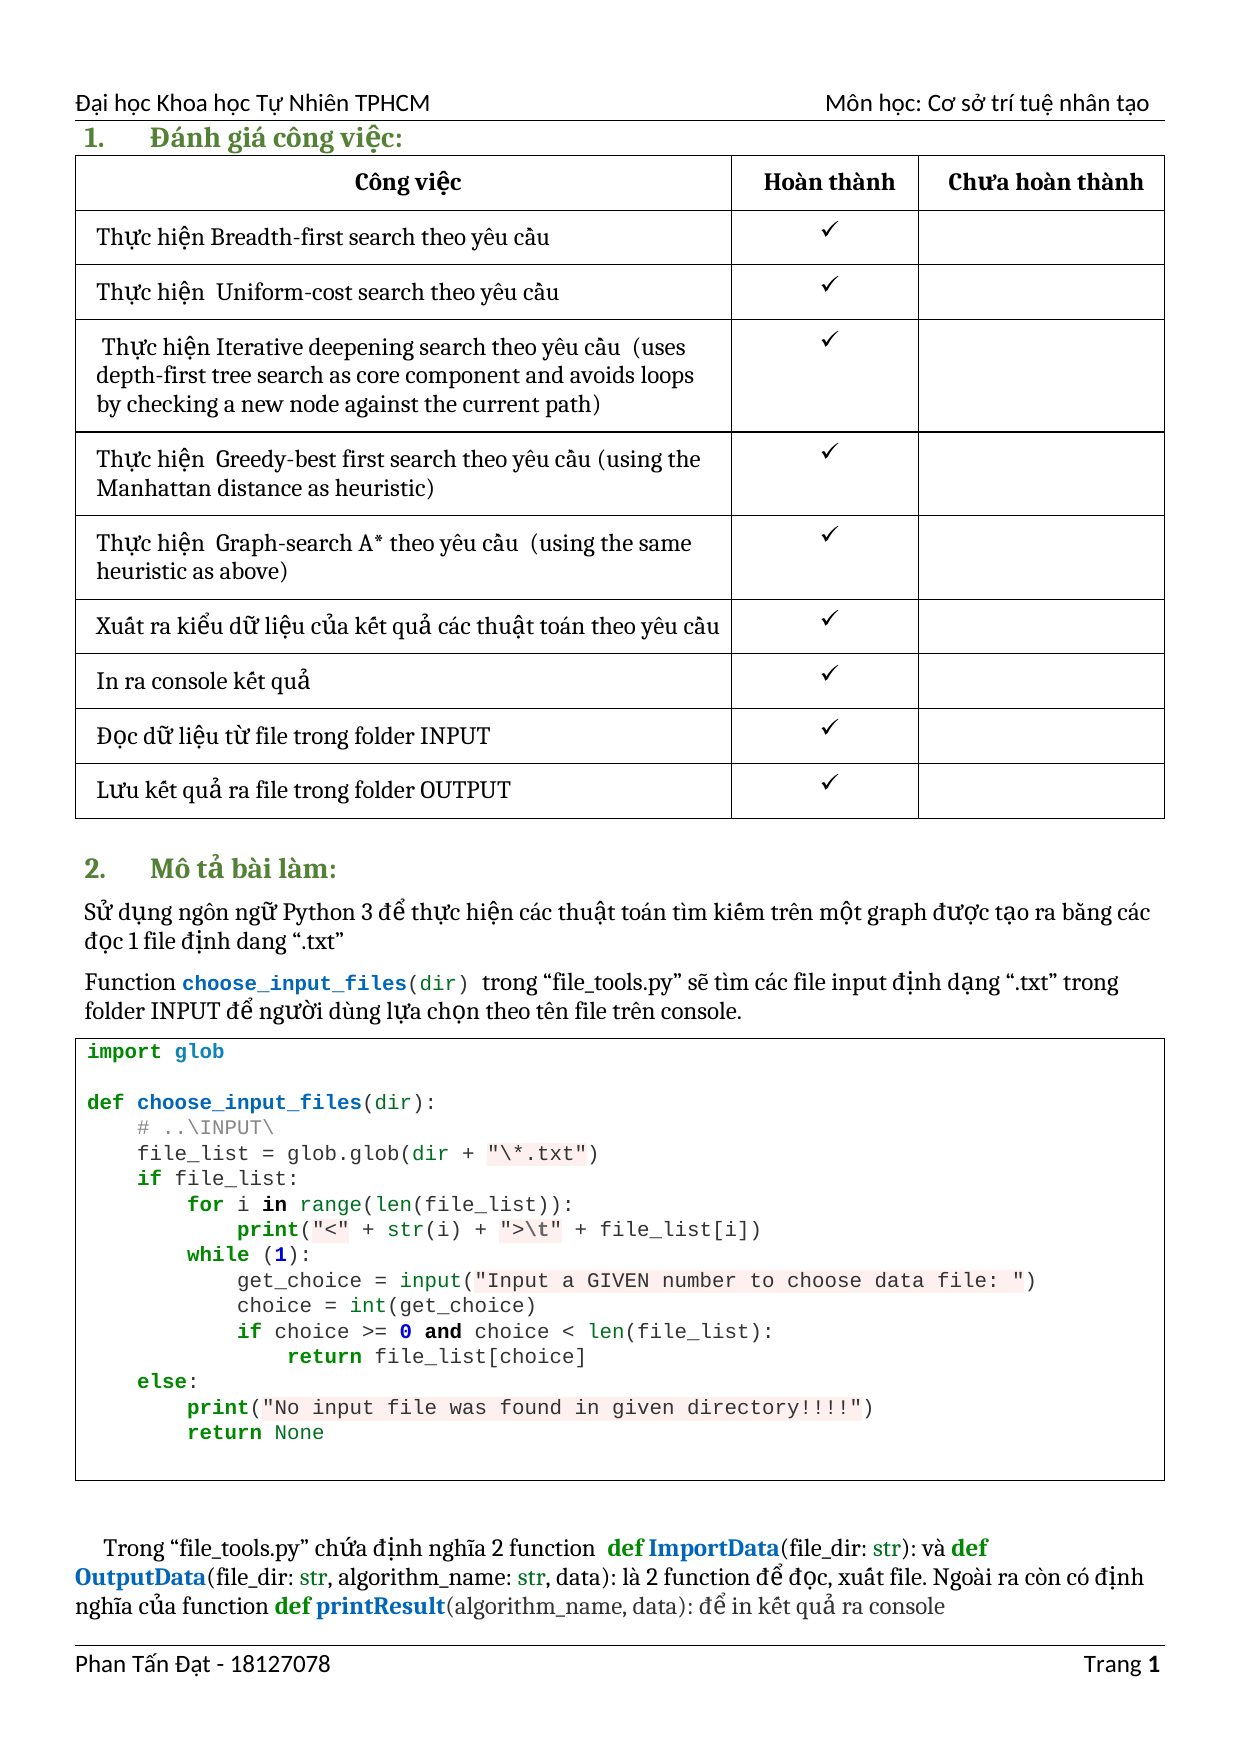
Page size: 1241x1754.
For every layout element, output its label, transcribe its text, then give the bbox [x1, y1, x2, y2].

table_cell [919, 516, 1164, 598]
table_cell Thực hiện Breadth-first search theo yêu cầu [76, 211, 731, 264]
table_cell Thực hiện Uniform-cost search theo yêu cầu [76, 265, 731, 319]
text Đánh giá công việc: [84, 121, 1165, 155]
table_cell [732, 764, 918, 818]
table_cell [919, 265, 1164, 319]
table_header import glob def choose_input_files(dir): # ..\INPUT\ file_list = glob.glob(dir + "\*.txt") if file_list: for i in range(len(file_list)): print("<" + str(i) + ">\t" + file_list[i]) while (1): get_choice = input("Input a GIVEN number to choose data file: ") choice = int(get_choice) if choice >= 0 and choice < len(file_list): return file_list[choice] else: print("No input file was found in given directory!!!!") return None [76, 1039, 1164, 1479]
table_cell Thực hiện Iterative deepening search theo yêu cầu (uses depth-first tree search as core component and avoids loops by checking a new node against the current path) [76, 320, 731, 431]
table_cell [919, 433, 1164, 515]
table_cell In ra console kết quả [76, 654, 731, 708]
text Sử dụng ngôn ngữ Python 3 để thực hiện các thuật toán tìm kiếm trên một graph được tạo ra bằng các đọc 1 file định dang “.txt” [84, 898, 1165, 956]
table_header Hoàn thành [732, 156, 918, 209]
table_cell [732, 433, 918, 515]
text Mô tả bài làm: [84, 852, 1165, 886]
table_cell [732, 516, 918, 598]
table_cell [919, 600, 1164, 653]
table_cell [919, 211, 1164, 264]
table_cell Thực hiện Greedy-best first search theo yêu cầu (using the Manhattan distance as heuristic) [76, 433, 731, 515]
table_cell [732, 600, 918, 653]
table_header Chưa hoàn thành [919, 156, 1164, 209]
table_cell [919, 654, 1164, 708]
table_header Công việc [76, 156, 731, 209]
table_cell [732, 709, 918, 763]
table_cell [732, 654, 918, 708]
table_cell Đọc dữ liệu từ file trong folder INPUT [76, 709, 731, 763]
table_cell [732, 320, 918, 431]
table_cell [919, 320, 1164, 431]
text Function choose_input_files(dir) trong “file_tools.py” sẽ tìm các file input định dạng “.txt” trong folder INPUT để người dùng lựa chọn theo tên file trên console. [84, 968, 1165, 1026]
table_cell [732, 265, 918, 319]
table_cell Thực hiện Graph-search A* theo yêu cầu (using the same heuristic as above) [76, 516, 731, 598]
table_cell [919, 764, 1164, 818]
table_cell Lưu kết quả ra file trong folder OUTPUT [76, 764, 731, 818]
table_cell [919, 709, 1164, 763]
table_cell Xuất ra kiểu dữ liệu của kết quả các thuật toán theo yêu cầu [76, 600, 731, 653]
table_cell [732, 211, 918, 264]
